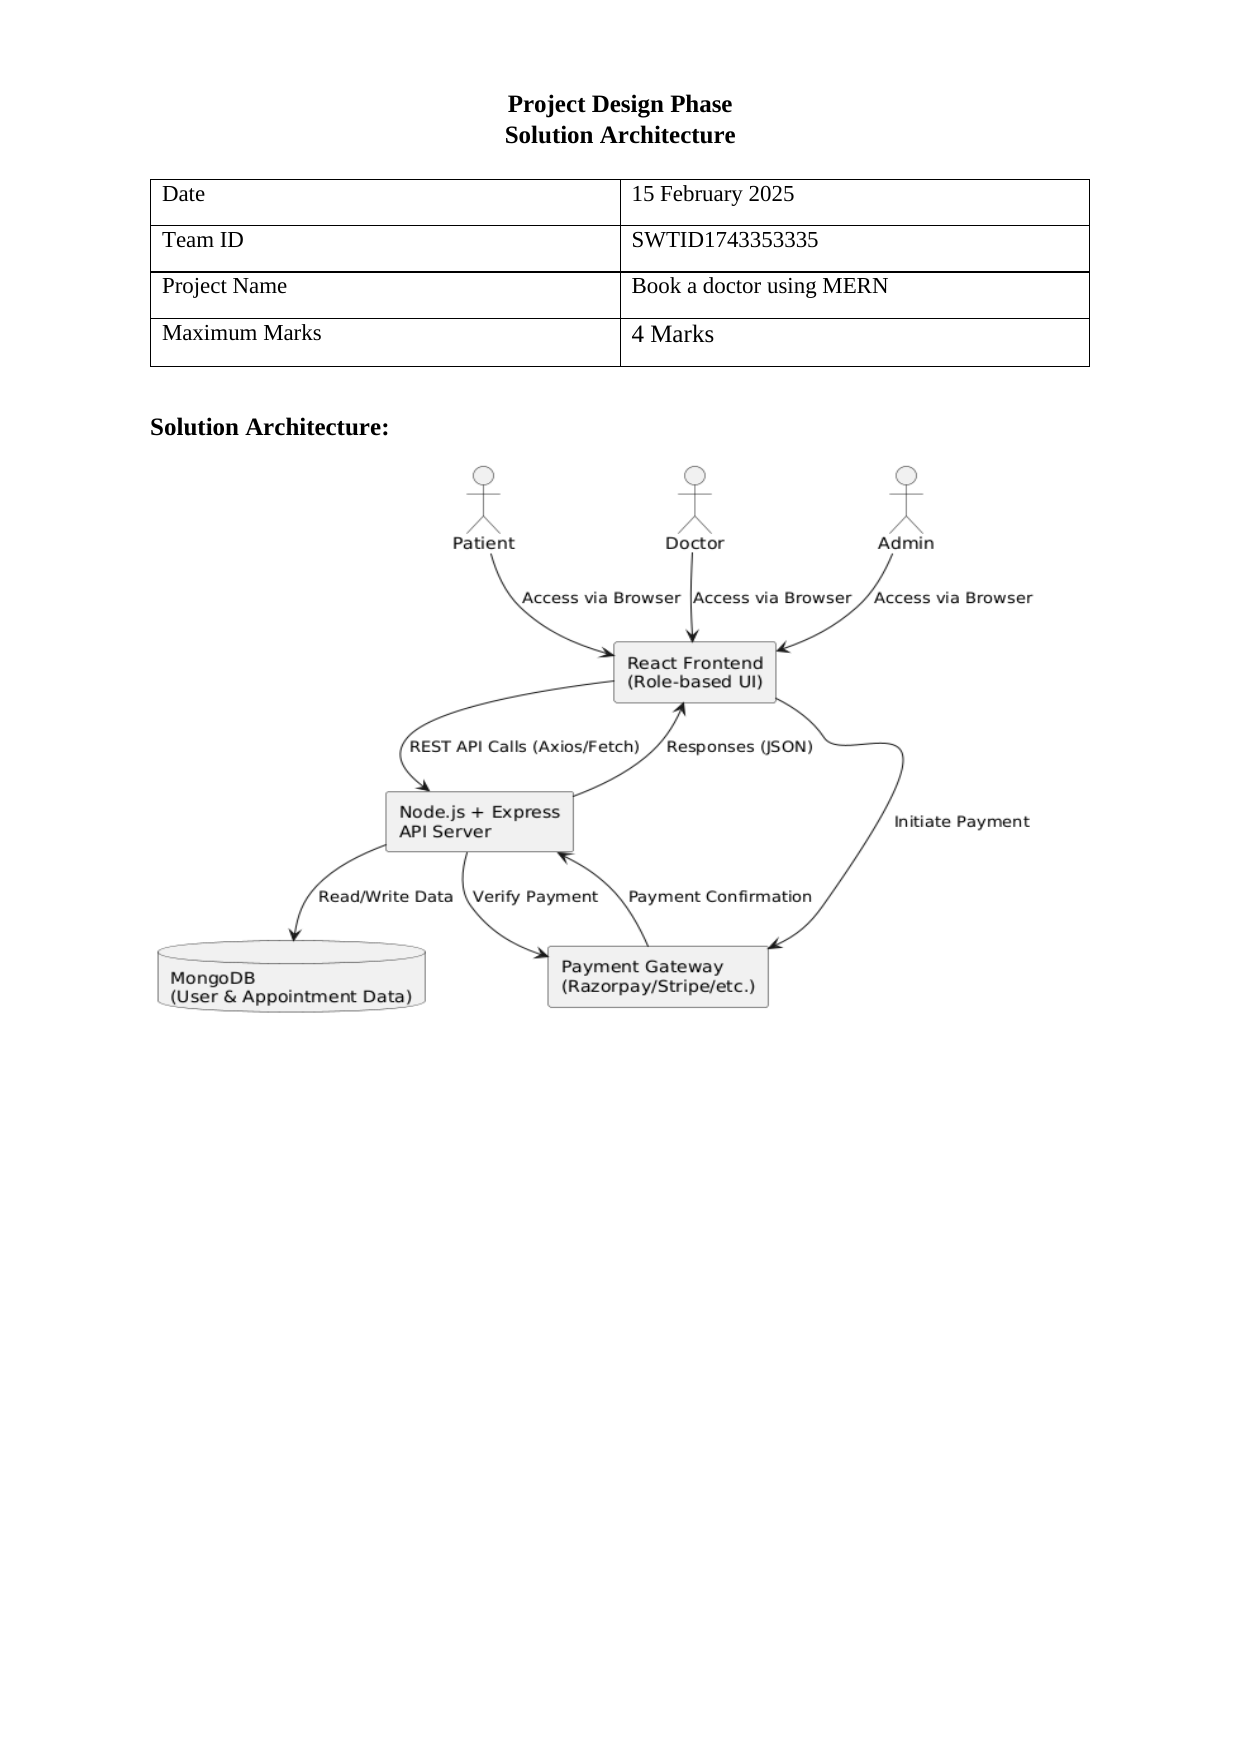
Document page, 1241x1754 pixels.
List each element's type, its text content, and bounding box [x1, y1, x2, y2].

text Project Design Phase [150, 89, 1090, 117]
table_cell Book a doctor using MERN [621, 273, 1089, 318]
picture [150, 460, 1040, 1030]
text Solution Architecture: [150, 412, 1090, 441]
table_cell SWTID1743353335 [621, 226, 1089, 271]
table_header Date [151, 180, 620, 225]
table_cell Team ID [151, 226, 620, 271]
table_cell 4 Marks [621, 319, 1089, 366]
table_cell Project Name [151, 273, 620, 318]
table_header 15 February 2025 [621, 180, 1089, 225]
text Solution Architecture [150, 120, 1090, 148]
table_cell Maximum Marks [151, 319, 620, 366]
